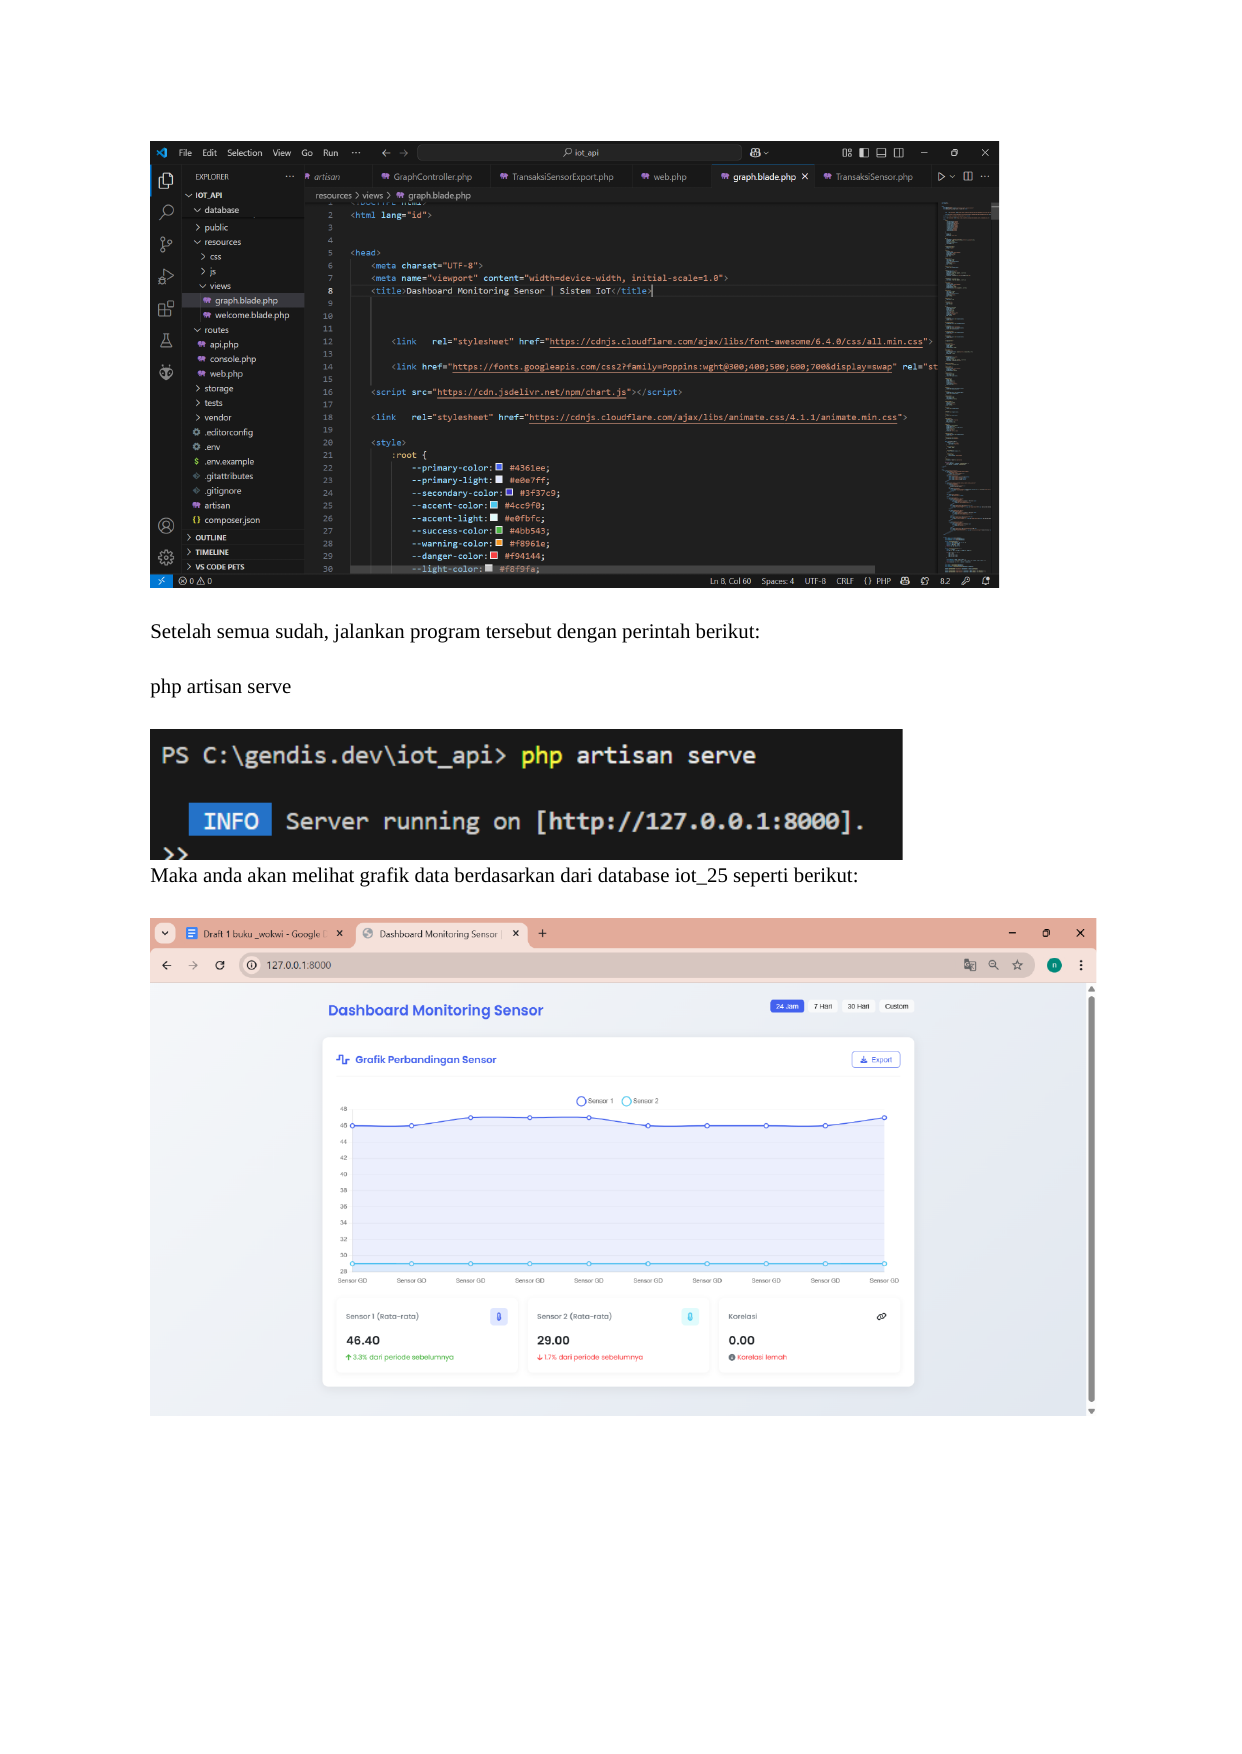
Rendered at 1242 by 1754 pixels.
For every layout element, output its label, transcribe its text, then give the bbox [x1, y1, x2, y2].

text php artisan serve [150, 674, 1094, 698]
text Setelah semua sudah, jalankan program tersebut dengan perintah berikut: [150, 619, 1094, 643]
text Maka anda akan melihat grafik data berdasarkan dari database iot_25 seperti berikut: [150, 863, 1094, 887]
picture [150, 918, 1097, 1416]
picture [150, 141, 1000, 588]
picture [150, 729, 903, 860]
